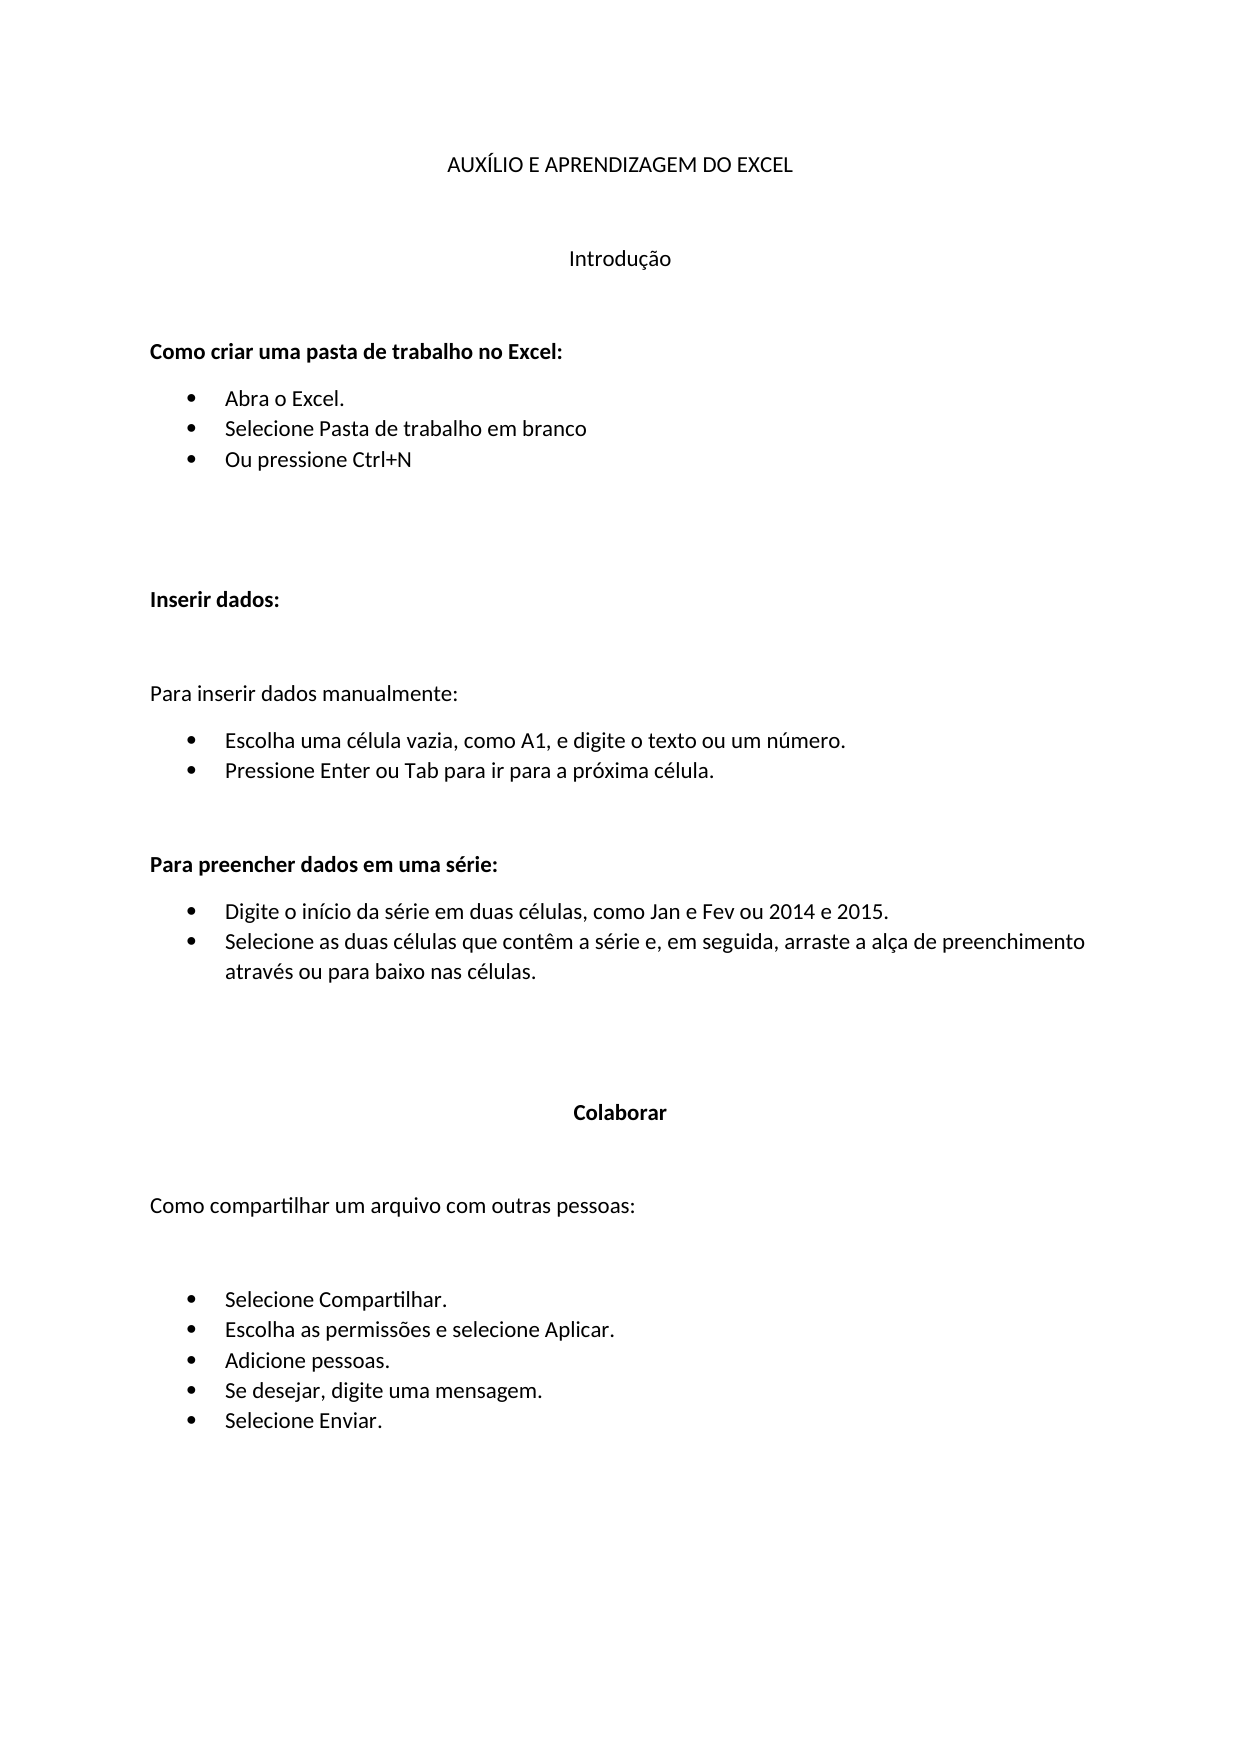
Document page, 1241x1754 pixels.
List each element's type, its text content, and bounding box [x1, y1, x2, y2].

text Para inserir dados manualmente: [150, 679, 1090, 707]
list Selecione Compartilhar. [187, 1285, 1090, 1313]
list Digite o início da série em duas células, como Jan e Fev ou 2014 e 2015. [187, 897, 1090, 925]
list Abra o Excel. [187, 384, 1090, 412]
list Pressione Enter ou Tab para ir para a próxima célula. [187, 756, 1090, 784]
text AUXÍLIO E APRENDIZAGEM DO EXCEL [150, 150, 1090, 178]
text Para preencher dados em uma série: [150, 850, 1090, 878]
list Ou pressione Ctrl+N [187, 445, 1090, 473]
list Se desejar, digite uma mensagem. [187, 1376, 1090, 1404]
list Selecione Pasta de trabalho em branco [187, 414, 1090, 443]
text Inserir dados: [150, 585, 1090, 613]
text Como compartilhar um arquivo com outras pessoas: [150, 1192, 1090, 1220]
list Adicione pessoas. [187, 1346, 1090, 1374]
list Selecione Enviar. [187, 1406, 1090, 1434]
text Como criar uma pasta de trabalho no Excel: [150, 337, 1090, 366]
text Colaborar [150, 1098, 1090, 1126]
list Escolha as permissões e selecione Aplicar. [187, 1316, 1090, 1344]
list Selecione as duas células que contêm a série e, em seguida, arraste a alça de preenchimento através ou para baixo nas células. [187, 927, 1090, 985]
list Escolha uma célula vazia, como A1, e digite o texto ou um número. [187, 726, 1090, 754]
text Introdução [150, 244, 1090, 272]
